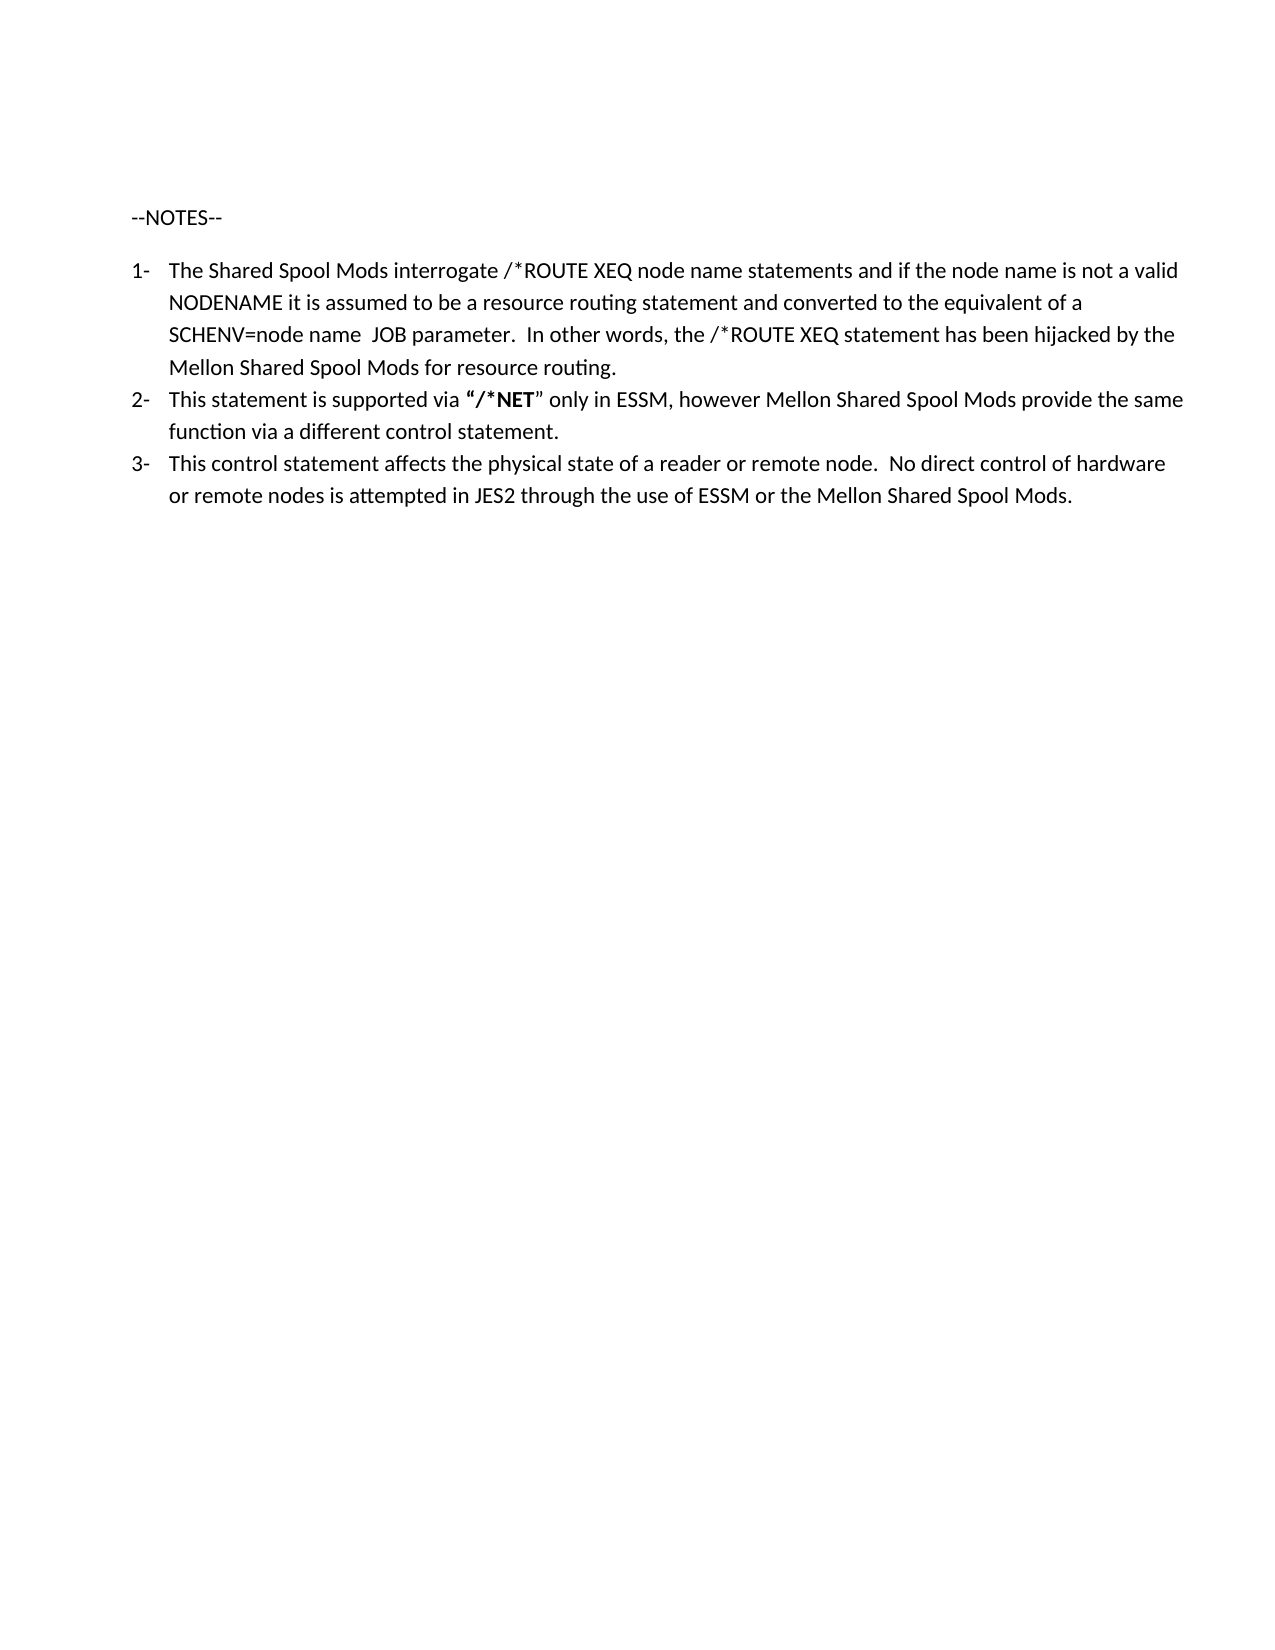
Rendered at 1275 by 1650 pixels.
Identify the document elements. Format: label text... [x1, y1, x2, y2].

text --NOTES-- [131, 203, 1191, 231]
list This control statement affects the physical state of a reader or remote node. No direct control of hardware or remote nodes is attempted in JES2 through the use of ESSM or the Mellon Shared Spool Mods. [131, 449, 1191, 509]
list This statement is supported via “/*NET” only in ESSM, however Mellon Shared Spool Mods provide the same function via a different control statement. [131, 385, 1191, 445]
list The Shared Spool Mods interrogate /*ROUTE XEQ node name statements and if the node name is not a valid NODENAME it is assumed to be a resource routing statement and converted to the equivalent of a SCHENV=node name JOB parameter. In other words, the /*ROUTE XEQ statement has been hijacked by the Mellon Shared Spool Mods for resource routing. [131, 256, 1191, 381]
